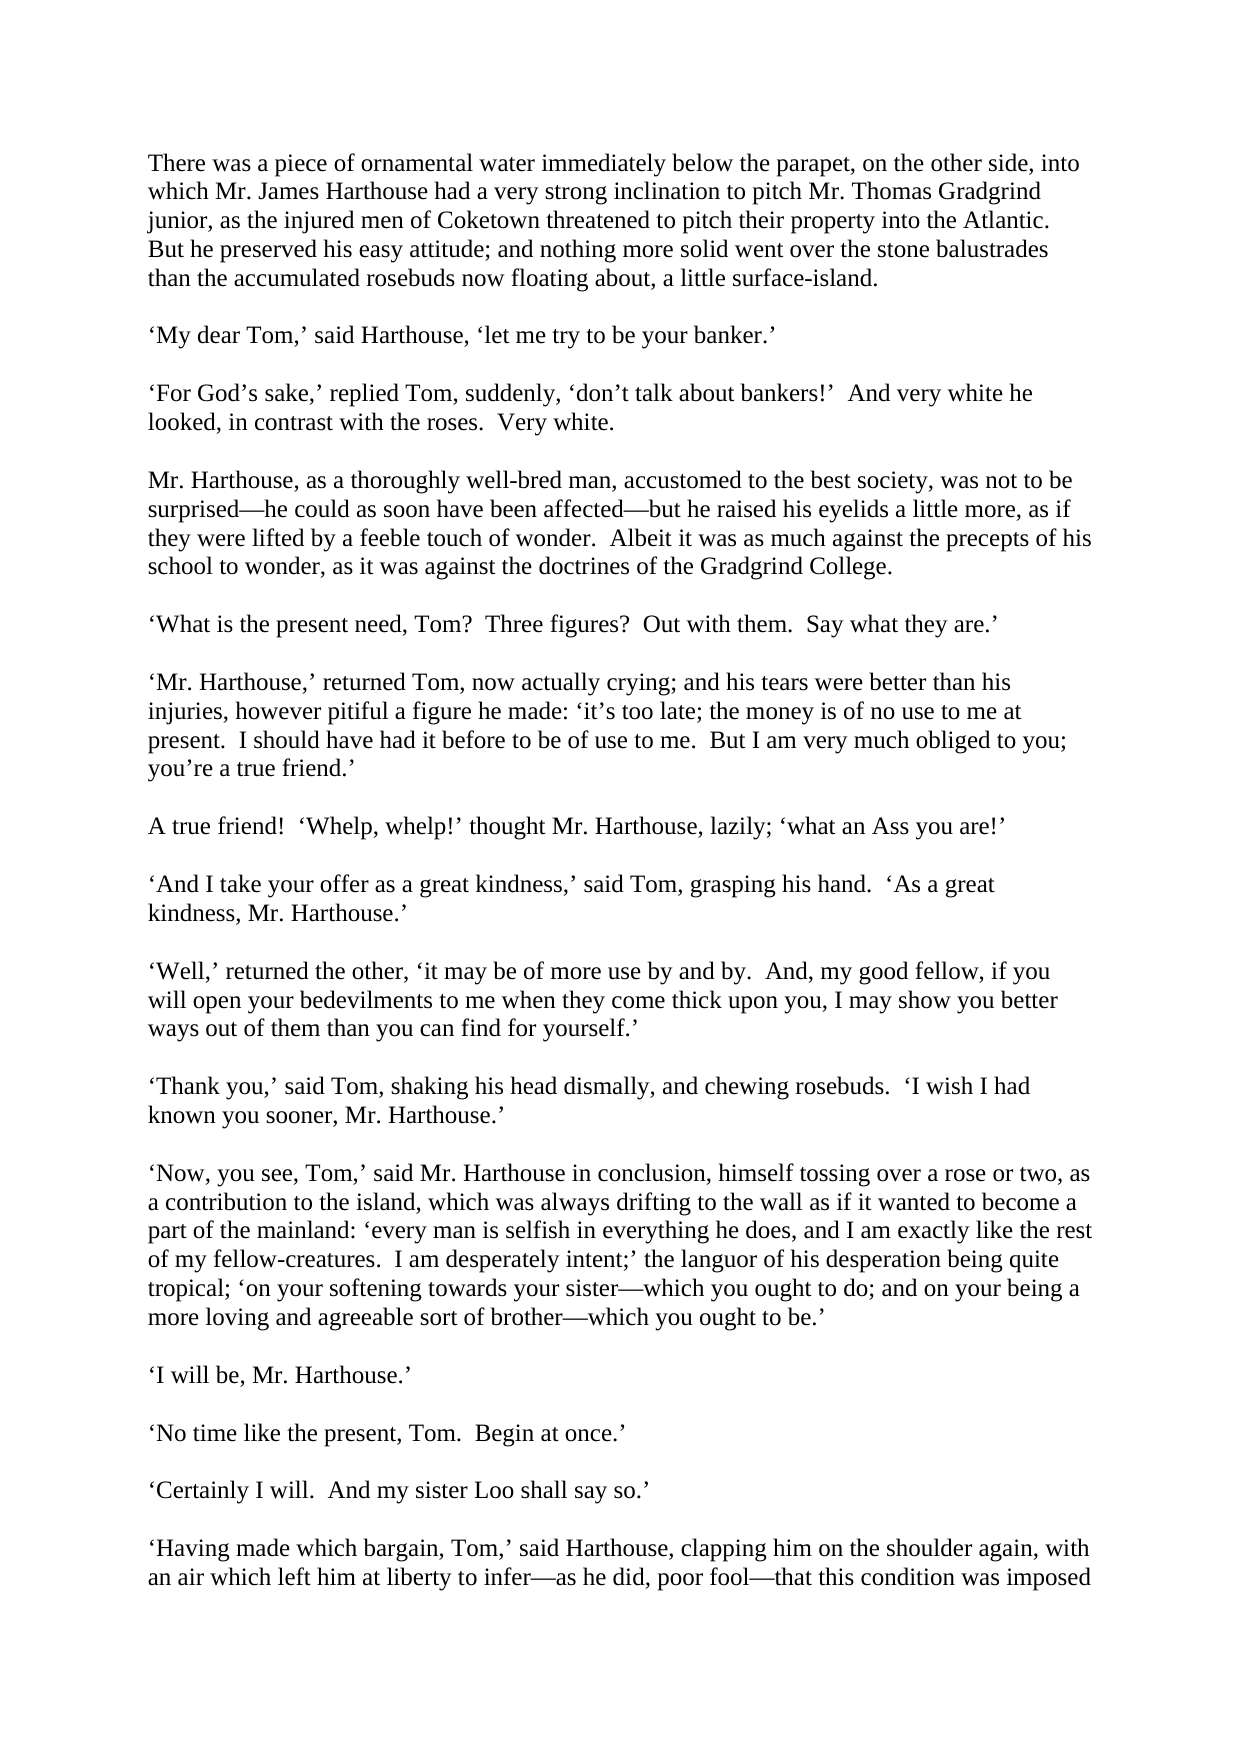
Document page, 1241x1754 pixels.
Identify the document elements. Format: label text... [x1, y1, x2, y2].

text ‘No time like the present, Tom. Begin at once.’ [148, 1418, 1093, 1446]
text ‘Certainly I will. And my sister Loo shall say so.’ [148, 1476, 1093, 1504]
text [148, 1533, 1093, 1591]
text ‘And I take your offer as a great kindness,’ said Tom, grasping his hand. ‘As a great kindness, Mr. Harthouse.’ [148, 869, 1093, 927]
text ‘What is the present need, Tom? Three figures? Out with them. Say what they are.’ [148, 609, 1093, 638]
text ‘My dear Tom,’ said Harthouse, ‘let me try to be your banker.’ [148, 321, 1093, 349]
text Mr. Harthouse, as a thoroughly well-bred man, accustomed to the best society, was not to be surprised—he could as soon have been affected—but he raised his eyelids a little more, as if they were lifted by a feeble touch of wonder. Albeit it was as much against the precepts of his school to wonder, as it was against the doctrines of the Gradgrind College. [148, 465, 1093, 580]
text There was a piece of ornamental water immediately below the parapet, on the other side, into which Mr. James Harthouse had a very strong inclination to pitch Mr. Thomas Gradgrind junior, as the injured men of Coketown threatened to pitch their property into the Atlantic. But he preserved his easy attitude; and nothing more solid went over the stone balustrades than the accumulated rosebuds now floating about, a little surface-island. [148, 148, 1093, 291]
text ‘Now, you see, Tom,’ said Mr. Harthouse in conclusion, himself tossing over a rose or two, as a contribution to the island, which was always drifting to the wall as if it wanted to become a part of the mainland: ‘every man is selfish in everything he does, and I am exactly like the rest of my fellow-creatures. I am desperately intent;’ the languor of his desperation being quite tropical; ‘on your softening towards your sister—which you ought to do; and on your being a more loving and agreeable sort of brother—which you ought to be.’ [148, 1158, 1093, 1331]
text ‘Well,’ returned the other, ‘it may be of more use by and by. And, my good fellow, if you will open your bedevilments to me when they come thick upon you, I may show you better ways out of them than you can find for yourself.’ [148, 956, 1093, 1042]
text ‘I will be, Mr. Harthouse.’ [148, 1360, 1093, 1388]
text A true friend! ‘Whelp, whelp!’ thought Mr. Harthouse, lazily; ‘what an Ass you are!’ [148, 811, 1093, 840]
text ‘Thank you,’ said Tom, shaking his head dismally, and chewing rosebuds. ‘I wish I had known you sooner, Mr. Harthouse.’ [148, 1071, 1093, 1129]
text ‘For God’s sake,’ replied Tom, suddenly, ‘don’t talk about bankers!’ And very white he looked, in contrast with the roses. Very white. [148, 378, 1093, 436]
text ‘Mr. Harthouse,’ returned Tom, now actually crying; and his tears were better than his injuries, however pitiful a figure he made: ‘it’s too late; the money is of no use to me at present. I should have had it before to be of use to me. But I am very much obliged to you; you’re a true friend.’ [148, 667, 1093, 782]
